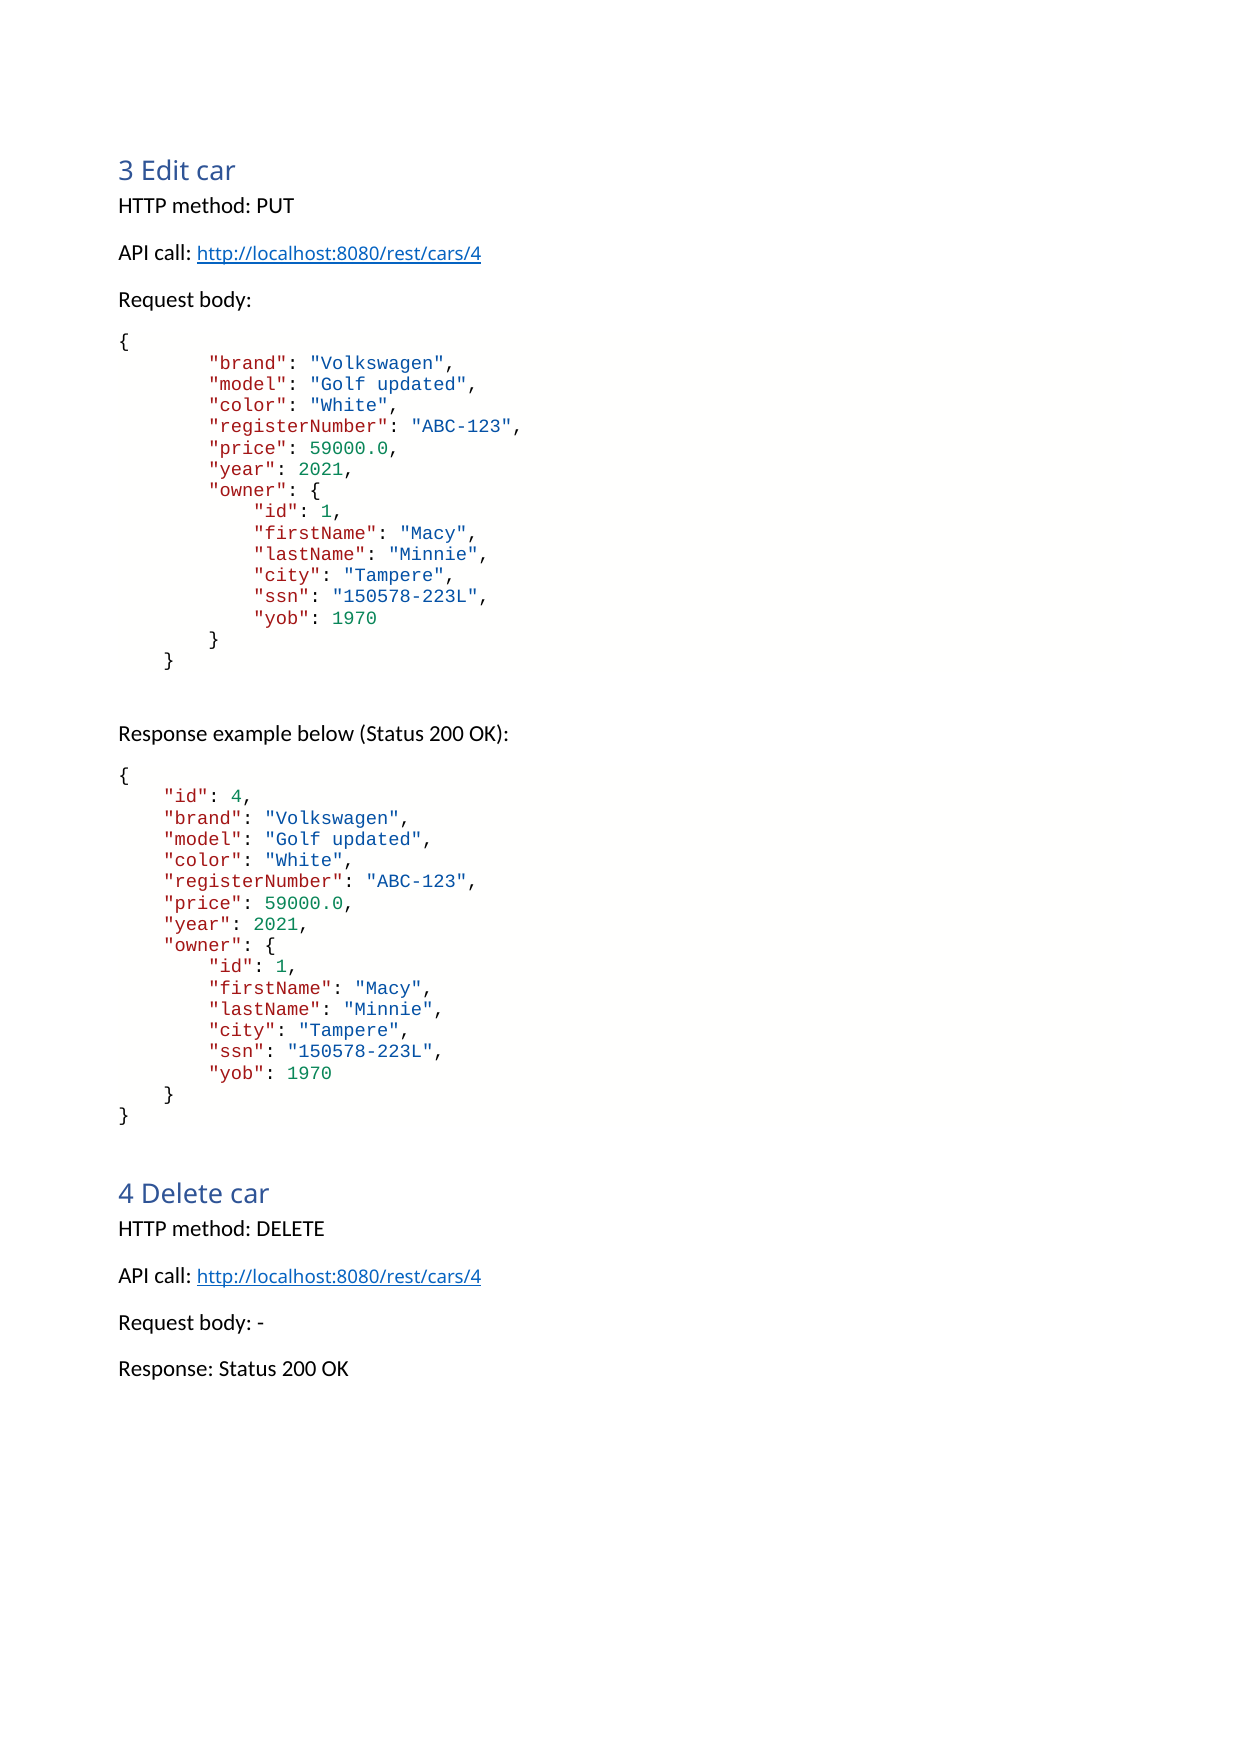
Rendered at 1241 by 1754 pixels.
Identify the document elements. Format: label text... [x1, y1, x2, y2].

text "year": 2021, [118, 915, 1122, 936]
text HTTP method: PUT [118, 192, 1122, 219]
text "city": "Tampere", [118, 1021, 1122, 1042]
text "firstName": "Macy", [118, 978, 1122, 1000]
text Request body: - [118, 1308, 1122, 1336]
text "owner": { [118, 481, 1122, 502]
text "model": "Golf updated", [118, 375, 1122, 396]
text "model": "Golf updated", [118, 830, 1122, 851]
text } [118, 1085, 1122, 1106]
text "firstName": "Macy", [118, 523, 1122, 545]
text "brand": "Volkswagen", [118, 353, 1122, 375]
text Response: Status 200 OK [118, 1354, 1122, 1382]
text API call: http://localhost:8080/rest/cars/4 [118, 238, 1122, 266]
text "yob": 1970 [118, 608, 1122, 630]
text { [118, 332, 1122, 353]
text "ssn": "150578-223L", [118, 587, 1122, 608]
text "registerNumber": "ABC-123", [118, 872, 1122, 893]
text { [118, 766, 1122, 787]
text "lastName": "Minnie", [118, 545, 1122, 566]
text "color": "White", [118, 396, 1122, 417]
text "price": 59000.0, [118, 438, 1122, 460]
subtitle 4 Delete car [118, 1174, 1122, 1211]
text "brand": "Volkswagen", [118, 808, 1122, 830]
text "id": 1, [118, 502, 1122, 523]
text "color": "White", [118, 851, 1122, 872]
text Request body: [118, 285, 1122, 313]
text "city": "Tampere", [118, 566, 1122, 587]
text "price": 59000.0, [118, 893, 1122, 915]
text Response example below (Status 200 OK): [118, 719, 1122, 747]
text "id": 4, [118, 787, 1122, 808]
text HTTP method: DELETE [118, 1214, 1122, 1242]
text "owner": { [118, 936, 1122, 957]
text "ssn": "150578-223L", [118, 1042, 1122, 1063]
text } [118, 651, 1122, 672]
text "id": 1, [118, 957, 1122, 978]
text "year": 2021, [118, 460, 1122, 481]
text API call: http://localhost:8080/rest/cars/4 [118, 1261, 1122, 1289]
text "registerNumber": "ABC-123", [118, 417, 1122, 438]
text } [118, 1106, 1122, 1127]
text "yob": 1970 [118, 1063, 1122, 1085]
text } [118, 630, 1122, 651]
text "lastName": "Minnie", [118, 1000, 1122, 1021]
subtitle 3 Edit car [118, 152, 1122, 189]
